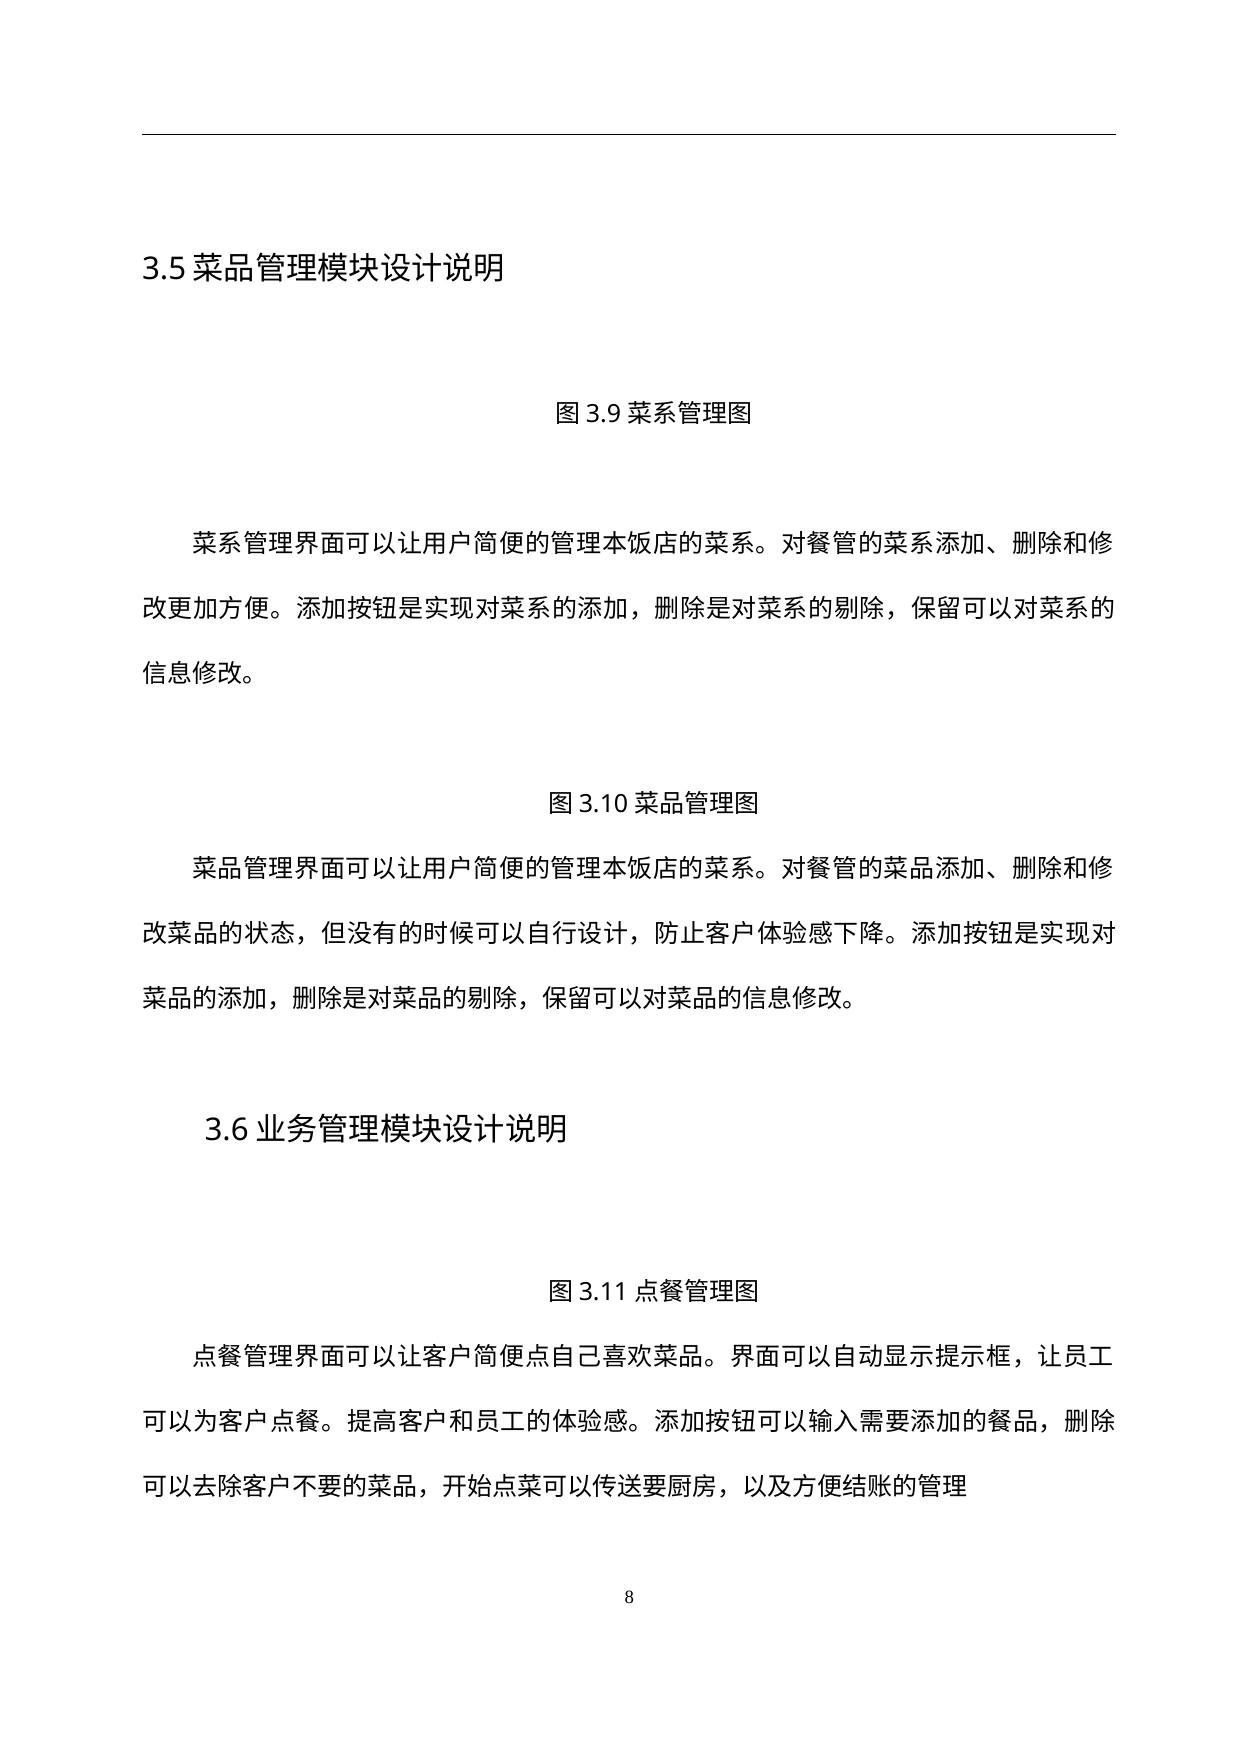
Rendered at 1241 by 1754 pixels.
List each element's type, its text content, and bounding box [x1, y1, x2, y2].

subtitle 3.5菜品管理模块设计说明 [142, 233, 1116, 298]
text 3.6业务管理模块设计说明 [142, 1094, 1116, 1159]
text 菜品管理界面可以让用户简便的管理本饭店的菜系。对餐管的菜品添加、删除和修改菜品的状态，但没有的时候可以自行设计，防止客户体验感下降。添加按钮是实现对菜品的添加，删除是对菜品的剔除，保留可以对菜品的信息修改。 [142, 834, 1116, 1029]
text 点餐管理界面可以让客户简便点自己喜欢菜品。界面可以自动显示提示框，让员工可以为客户点餐。提高客户和员工的体验感。添加按钮可以输入需要添加的餐品，删除可以去除客户不要的菜品，开始点菜可以传送要厨房，以及方便结账的管理 [142, 1322, 1116, 1517]
text 图3.11 点餐管理图 [142, 1257, 1116, 1322]
text 图3.9 菜系管理图 [142, 379, 1116, 444]
text 图3.10 菜品管理图 [142, 769, 1116, 834]
text 菜系管理界面可以让用户简便的管理本饭店的菜系。对餐管的菜系添加、删除和修改更加方便。添加按钮是实现对菜系的添加，删除是对菜系的剔除，保留可以对菜系的信息修改。 [142, 509, 1116, 704]
